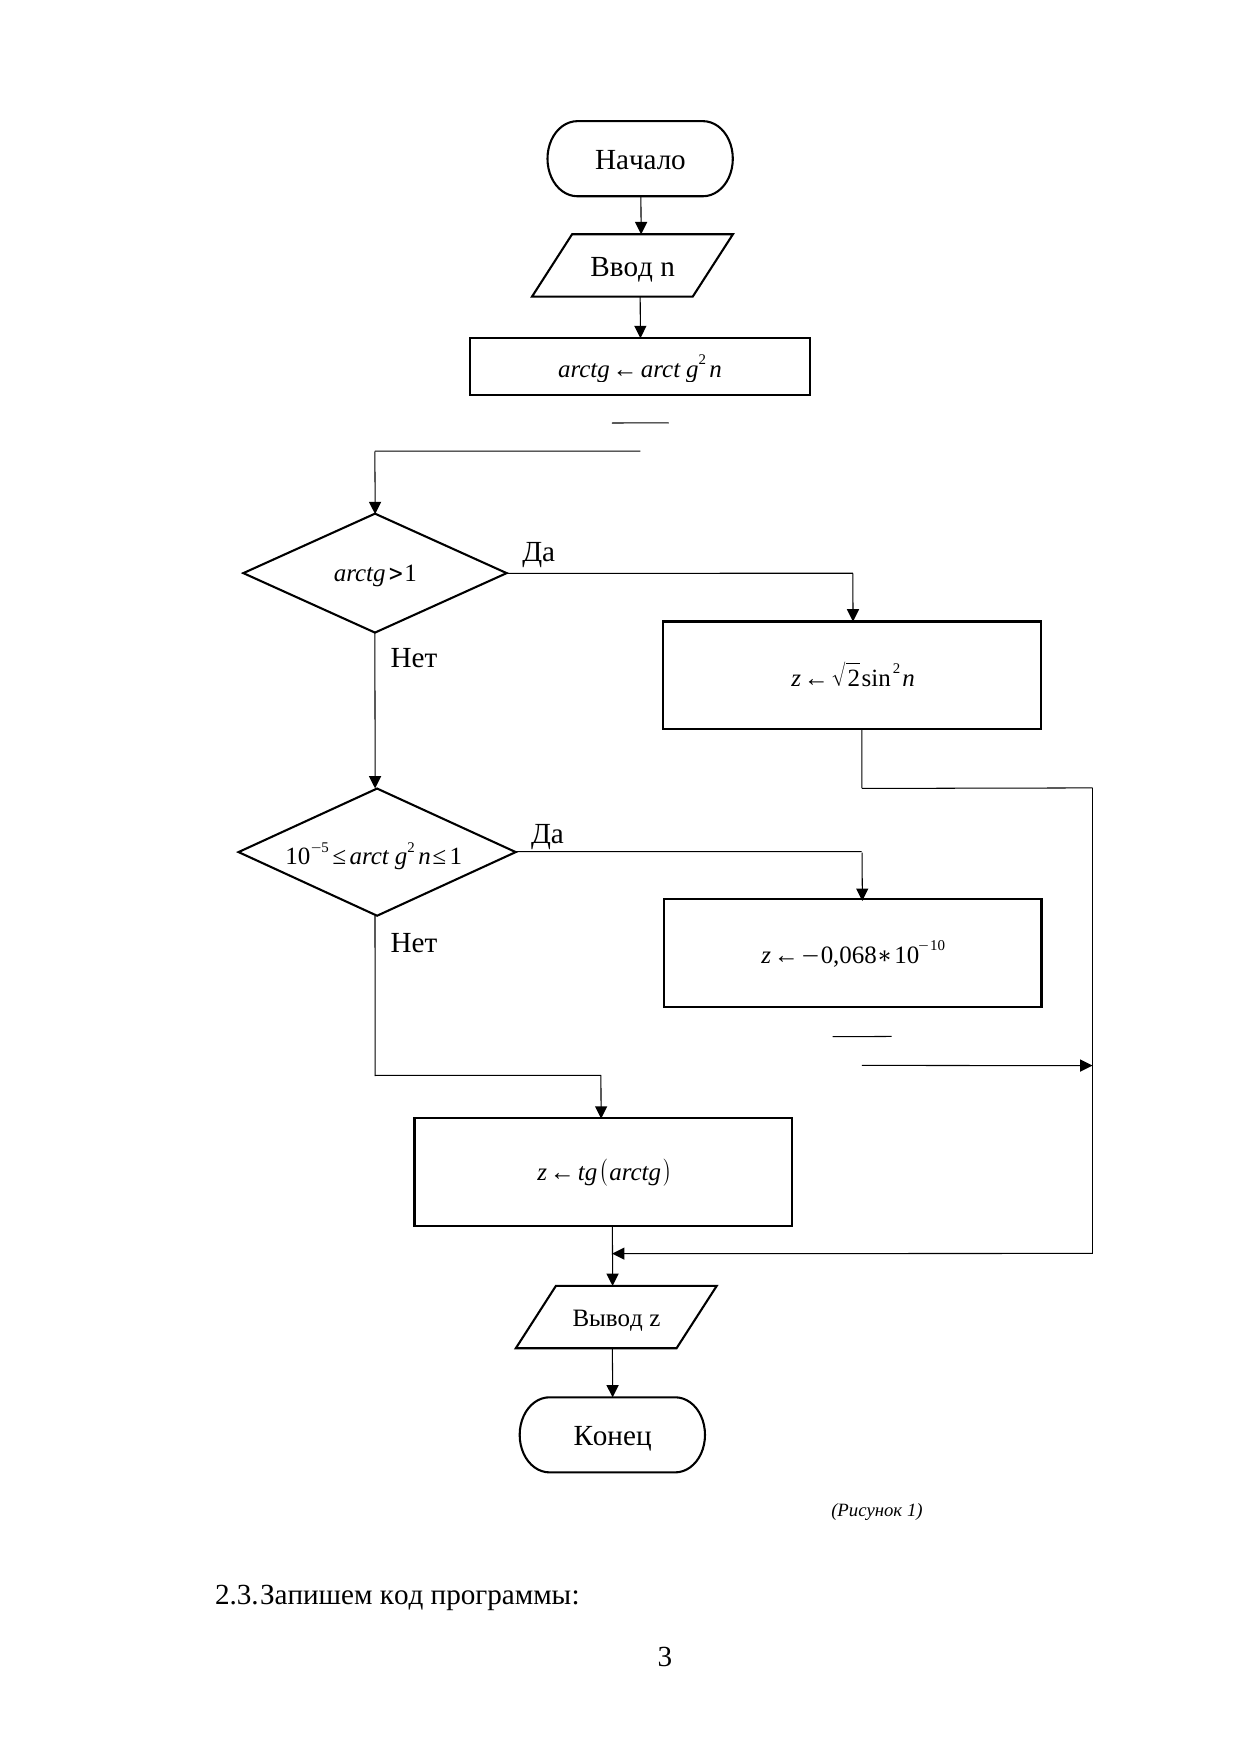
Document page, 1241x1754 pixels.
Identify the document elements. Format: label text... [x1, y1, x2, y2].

list Запишем код программы: [215, 1577, 1152, 1611]
